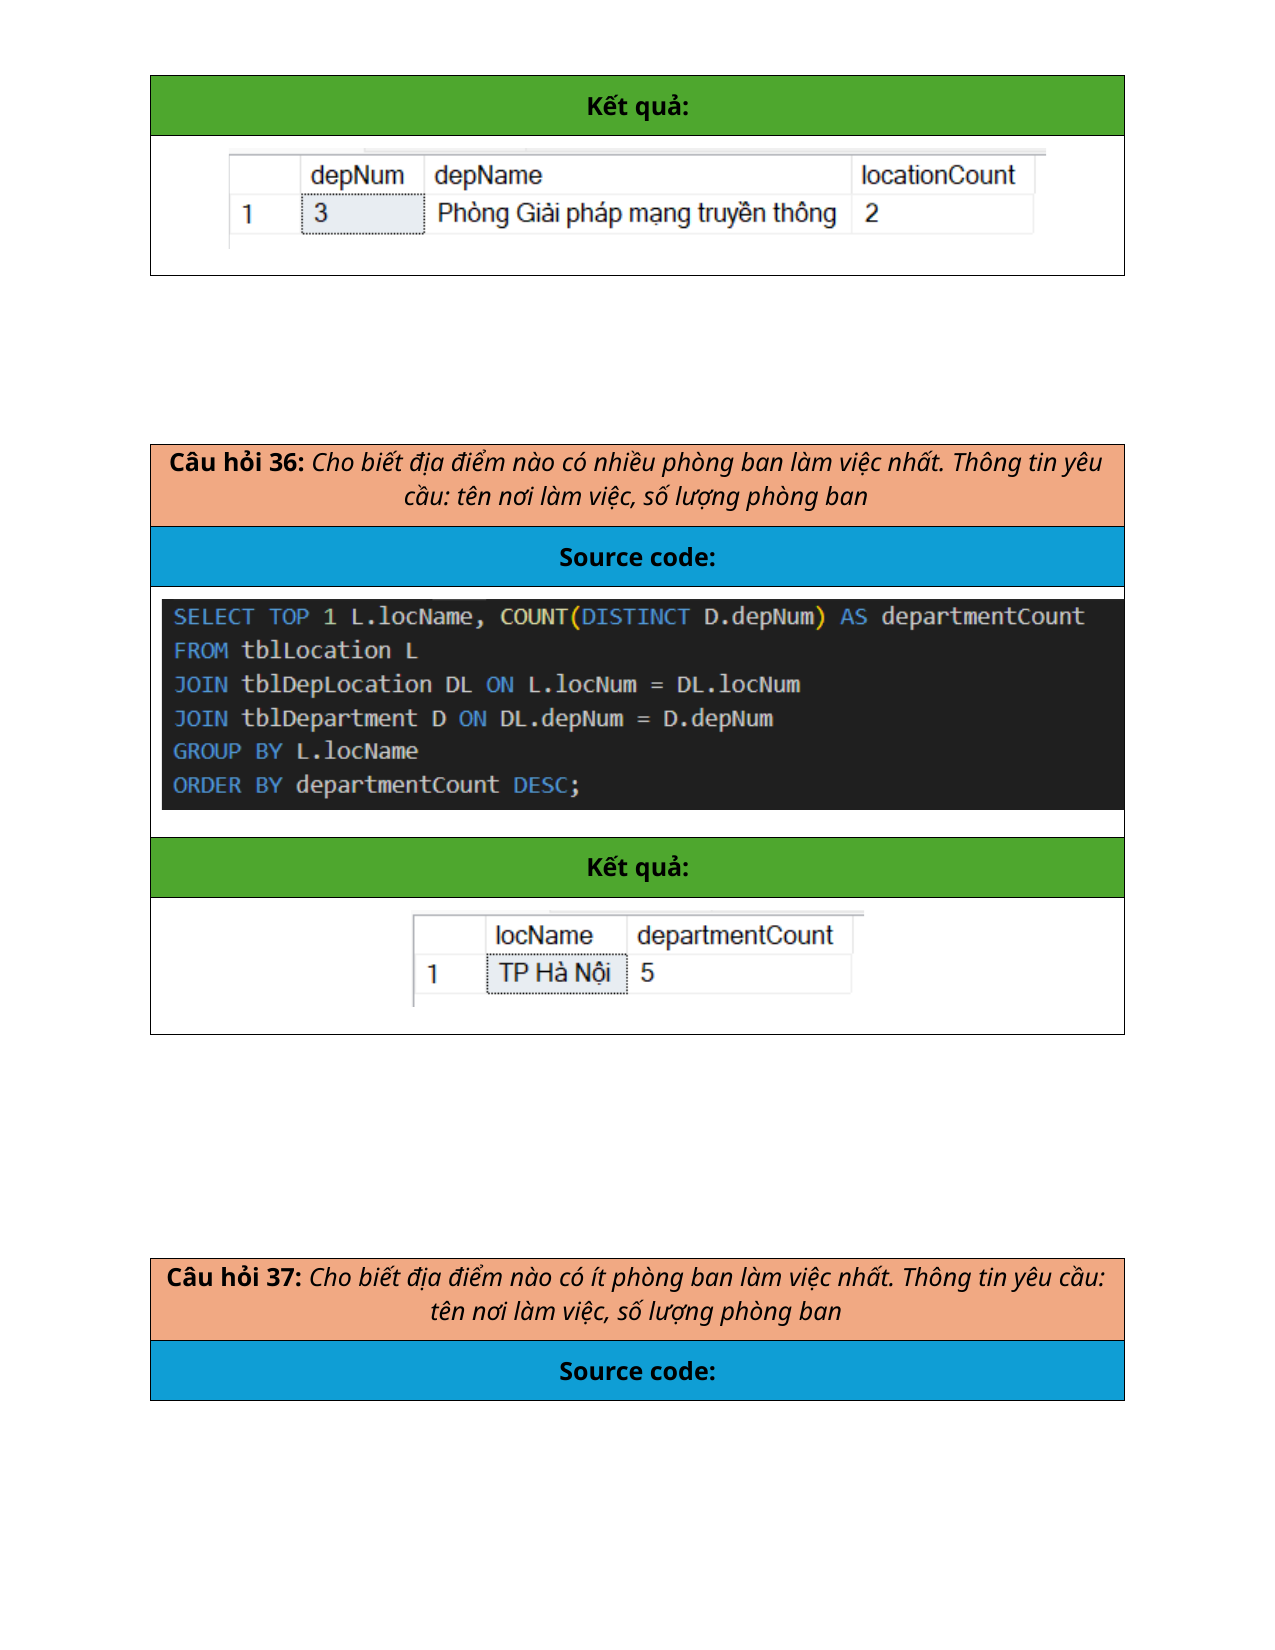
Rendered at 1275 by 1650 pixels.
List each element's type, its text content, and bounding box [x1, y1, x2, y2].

table_cell Kết quả: [151, 838, 1124, 897]
table_cell Source code: [151, 1341, 1124, 1400]
picture [161, 599, 1125, 810]
picture [228, 148, 1047, 249]
table_header Câu hỏi 37: Cho biết địa điểm nào có ít phòng ban làm việc nhất. Thông tin yêu cầu: tên nơi làm việc, số lượng phòng ban [151, 1259, 1124, 1340]
table_cell [151, 136, 1124, 275]
table_header Câu hỏi 36: Cho biết địa điểm nào có nhiều phòng ban làm việc nhất. Thông tin yêu cầu: tên nơi làm việc, số lượng phòng ban [151, 445, 1124, 526]
picture [411, 910, 865, 1007]
table_cell [151, 587, 1124, 837]
table_cell Kết quả: [151, 76, 1124, 135]
table_cell [151, 898, 1124, 1034]
table_cell Source code: [151, 527, 1124, 586]
